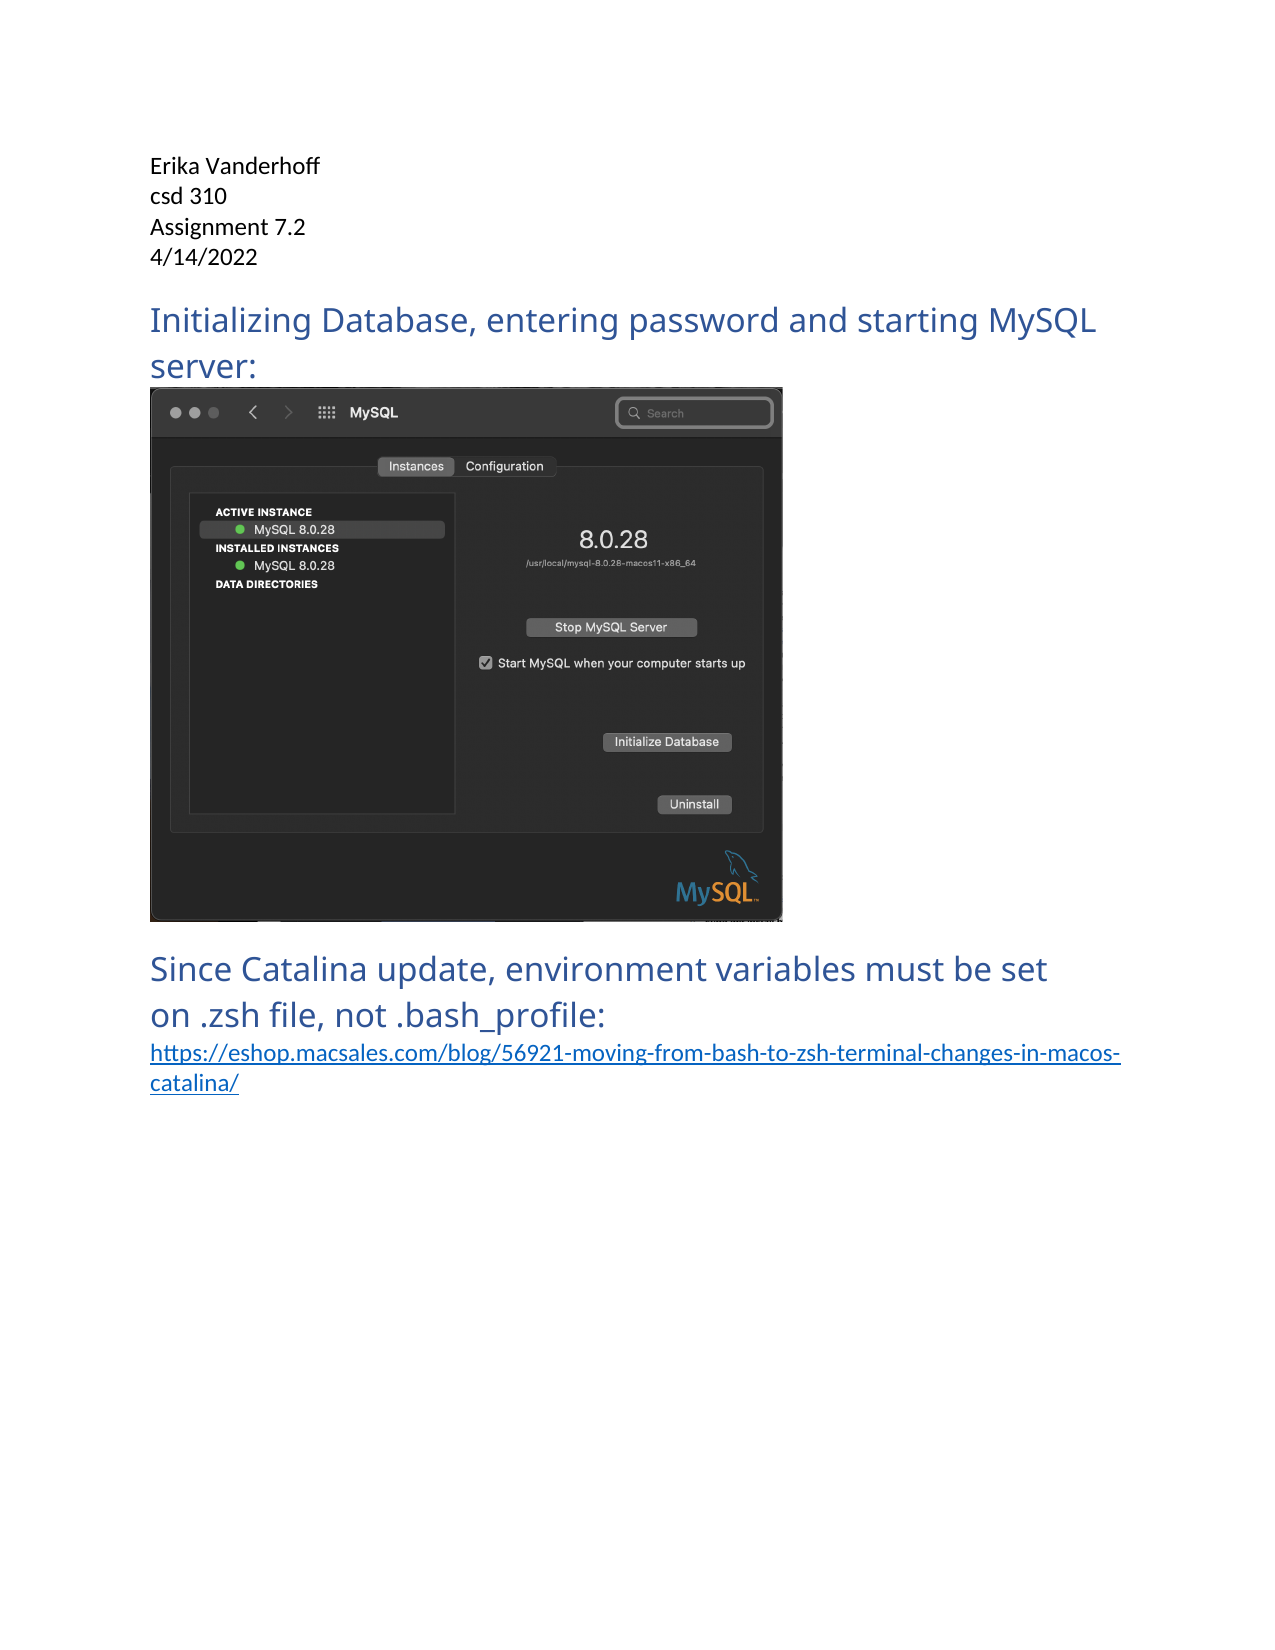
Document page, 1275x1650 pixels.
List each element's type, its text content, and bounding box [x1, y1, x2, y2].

text csd 310 [150, 181, 1125, 211]
subtitle Initializing Database, entering password and starting MySQL server: [150, 297, 1125, 388]
subtitle Since Catalina update, environment variables must be set on .zsh file, not .bash_profile: [150, 946, 1125, 1037]
text Assignment 7.2 [150, 211, 1125, 242]
text Erika Vanderhoff [150, 150, 1125, 181]
text https://eshop.macsales.com/blog/56921-moving-from-bash-to-zsh-terminal-changes-in-macos-catalina/ [150, 1037, 1125, 1098]
picture [150, 387, 783, 922]
text 4/14/2022 [150, 242, 1125, 272]
